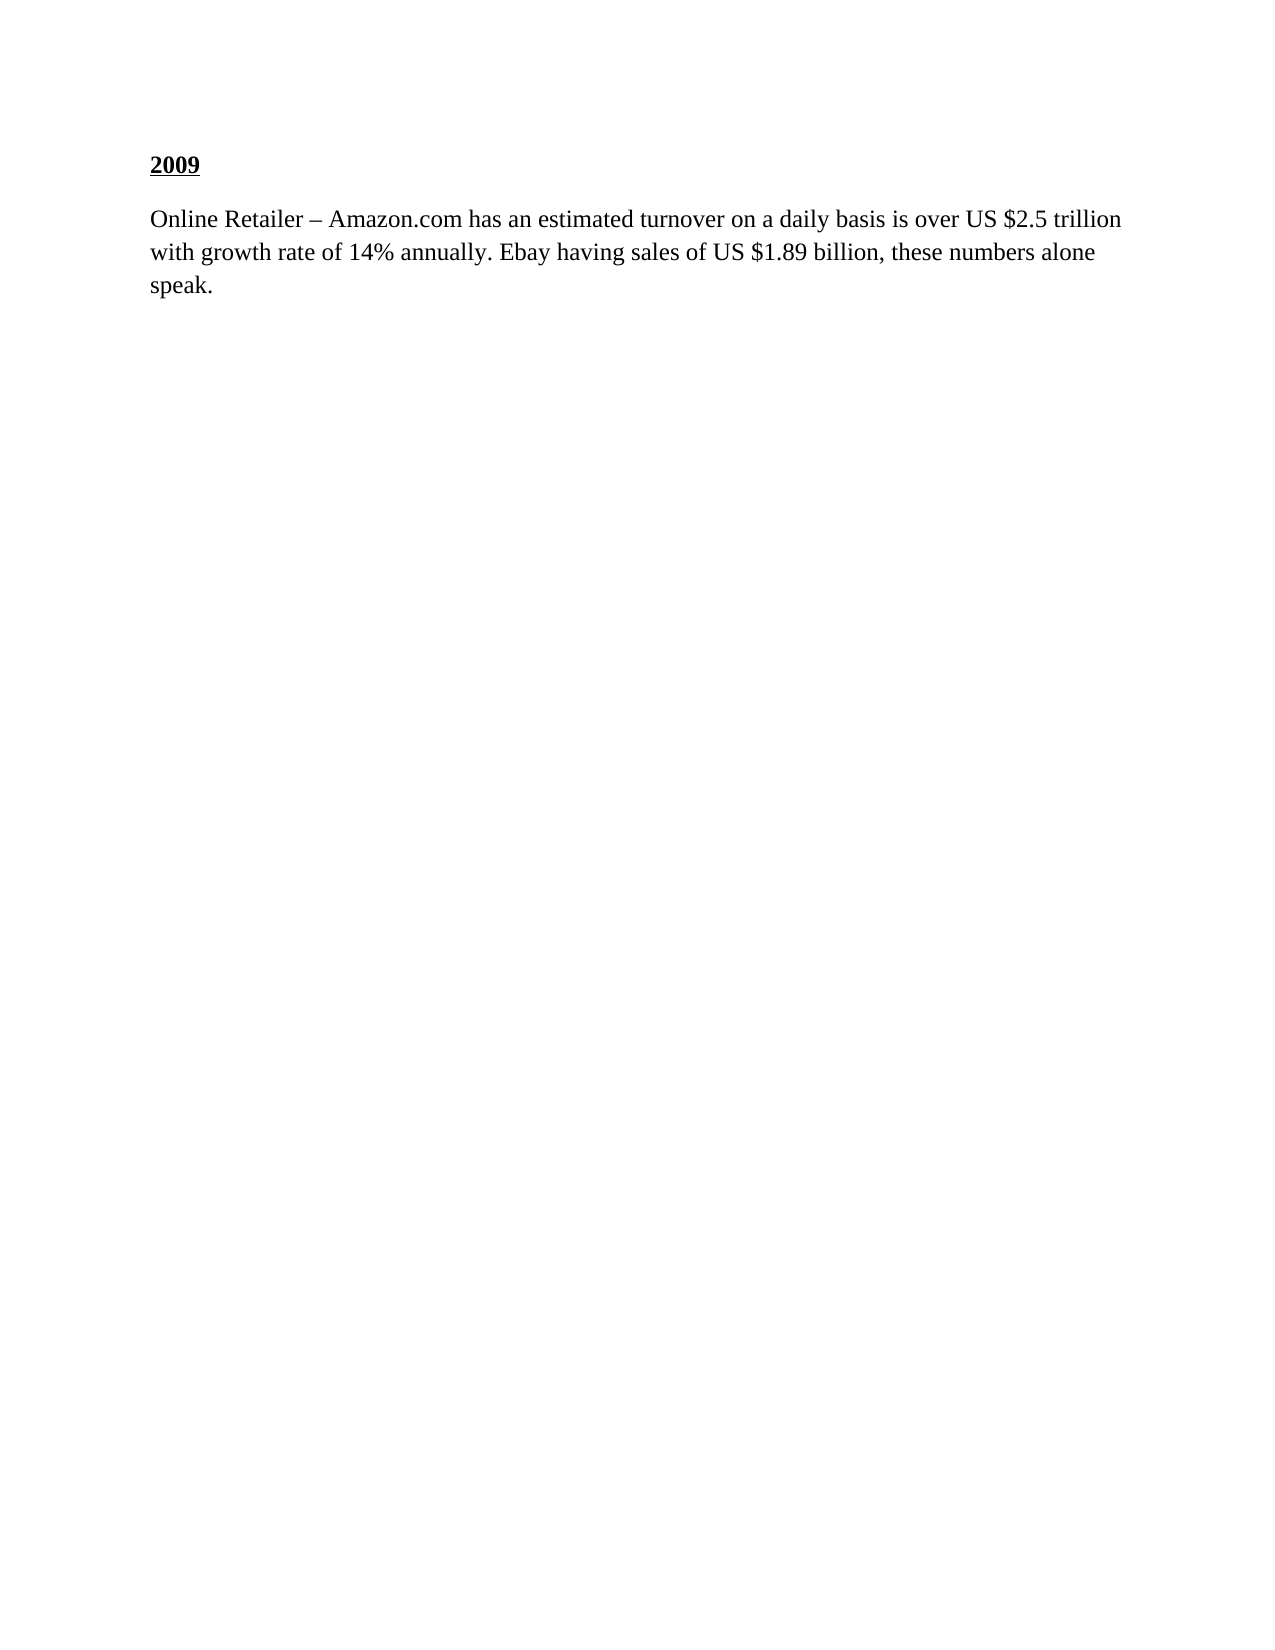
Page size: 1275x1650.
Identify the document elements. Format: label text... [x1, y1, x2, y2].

text Online Retailer – Amazon.com has an estimated turnover on a daily basis is over US $2.5 trillion with growth rate of 14% annually. Ebay having sales of US $1.89 billion, these numbers alone speak. [150, 204, 1125, 299]
text 2009 [150, 150, 1125, 179]
